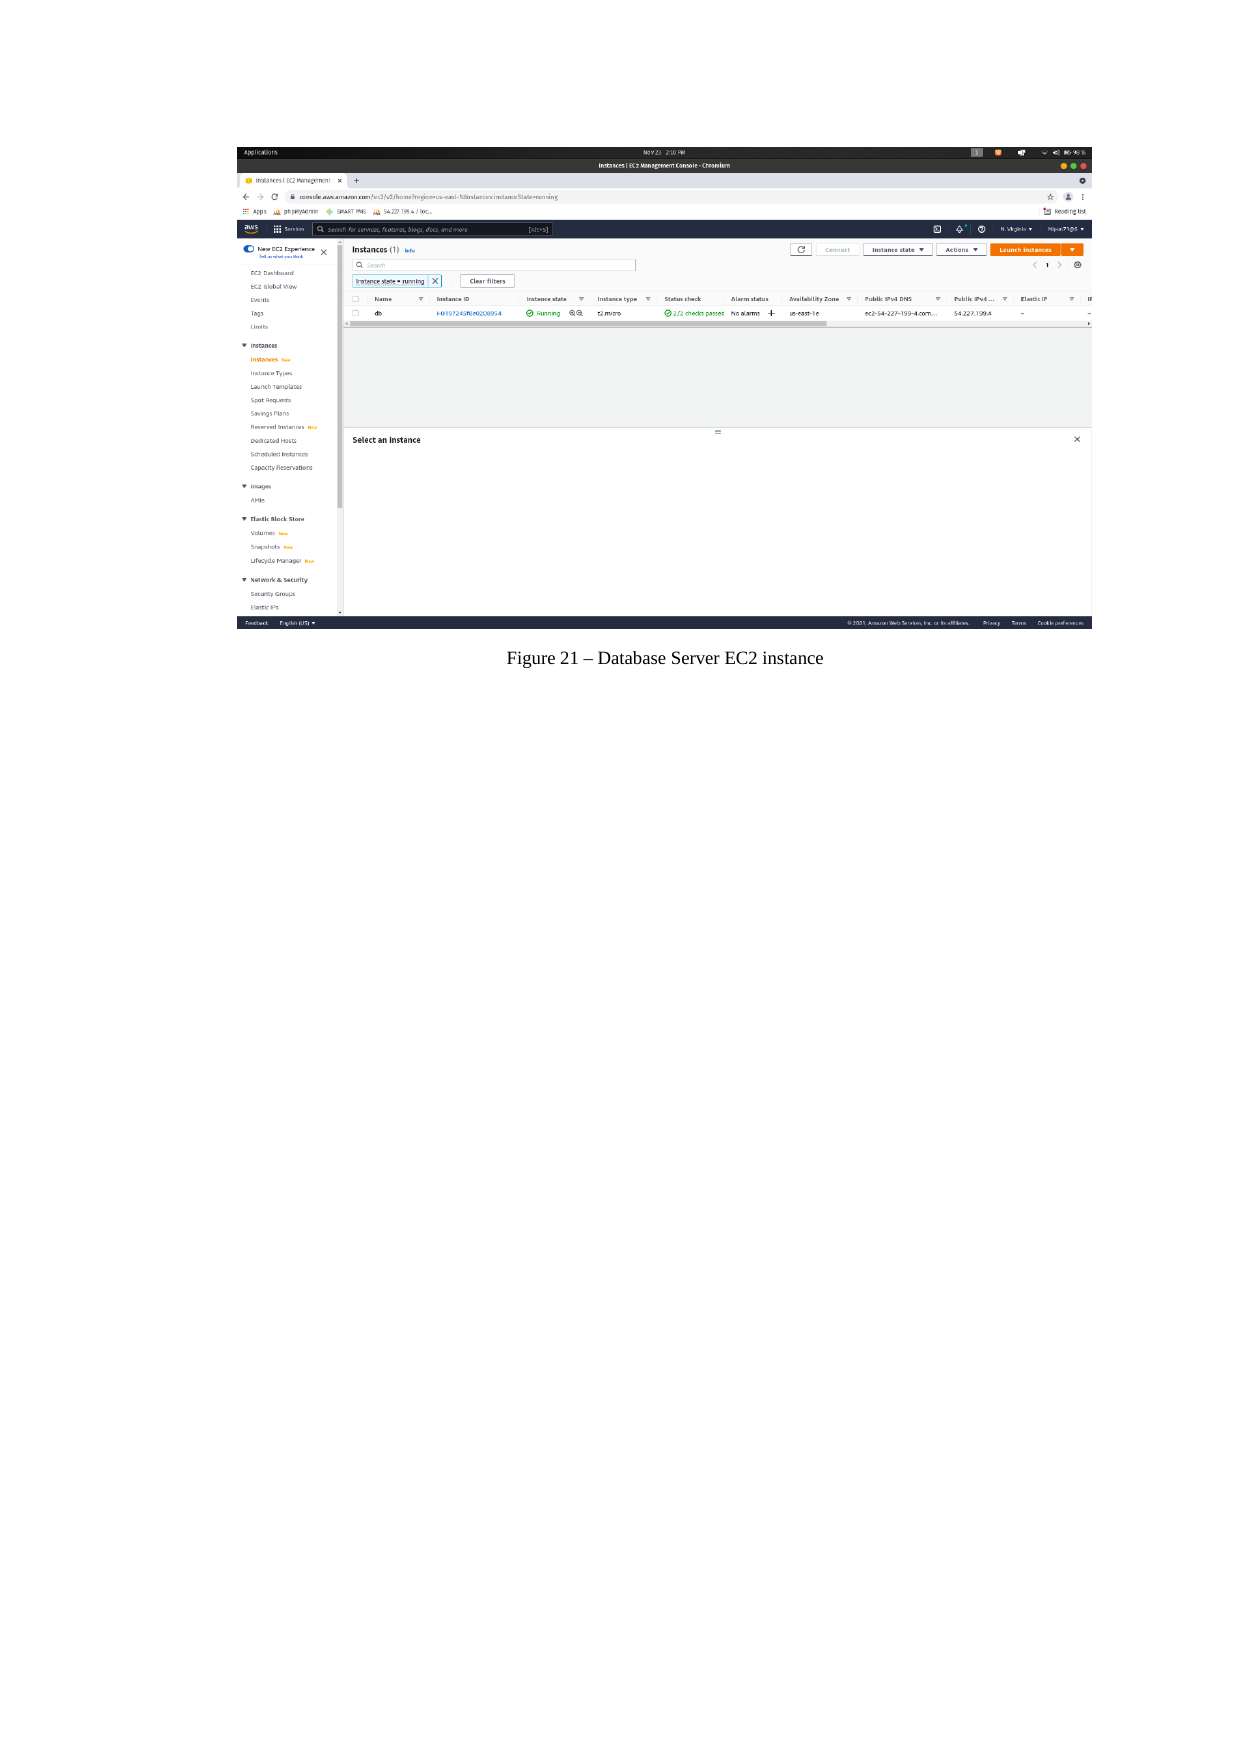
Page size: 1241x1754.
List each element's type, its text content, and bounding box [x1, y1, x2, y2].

picture [237, 147, 1092, 629]
subtitle Figure 21 – Database Server EC2 instance [237, 647, 1093, 669]
